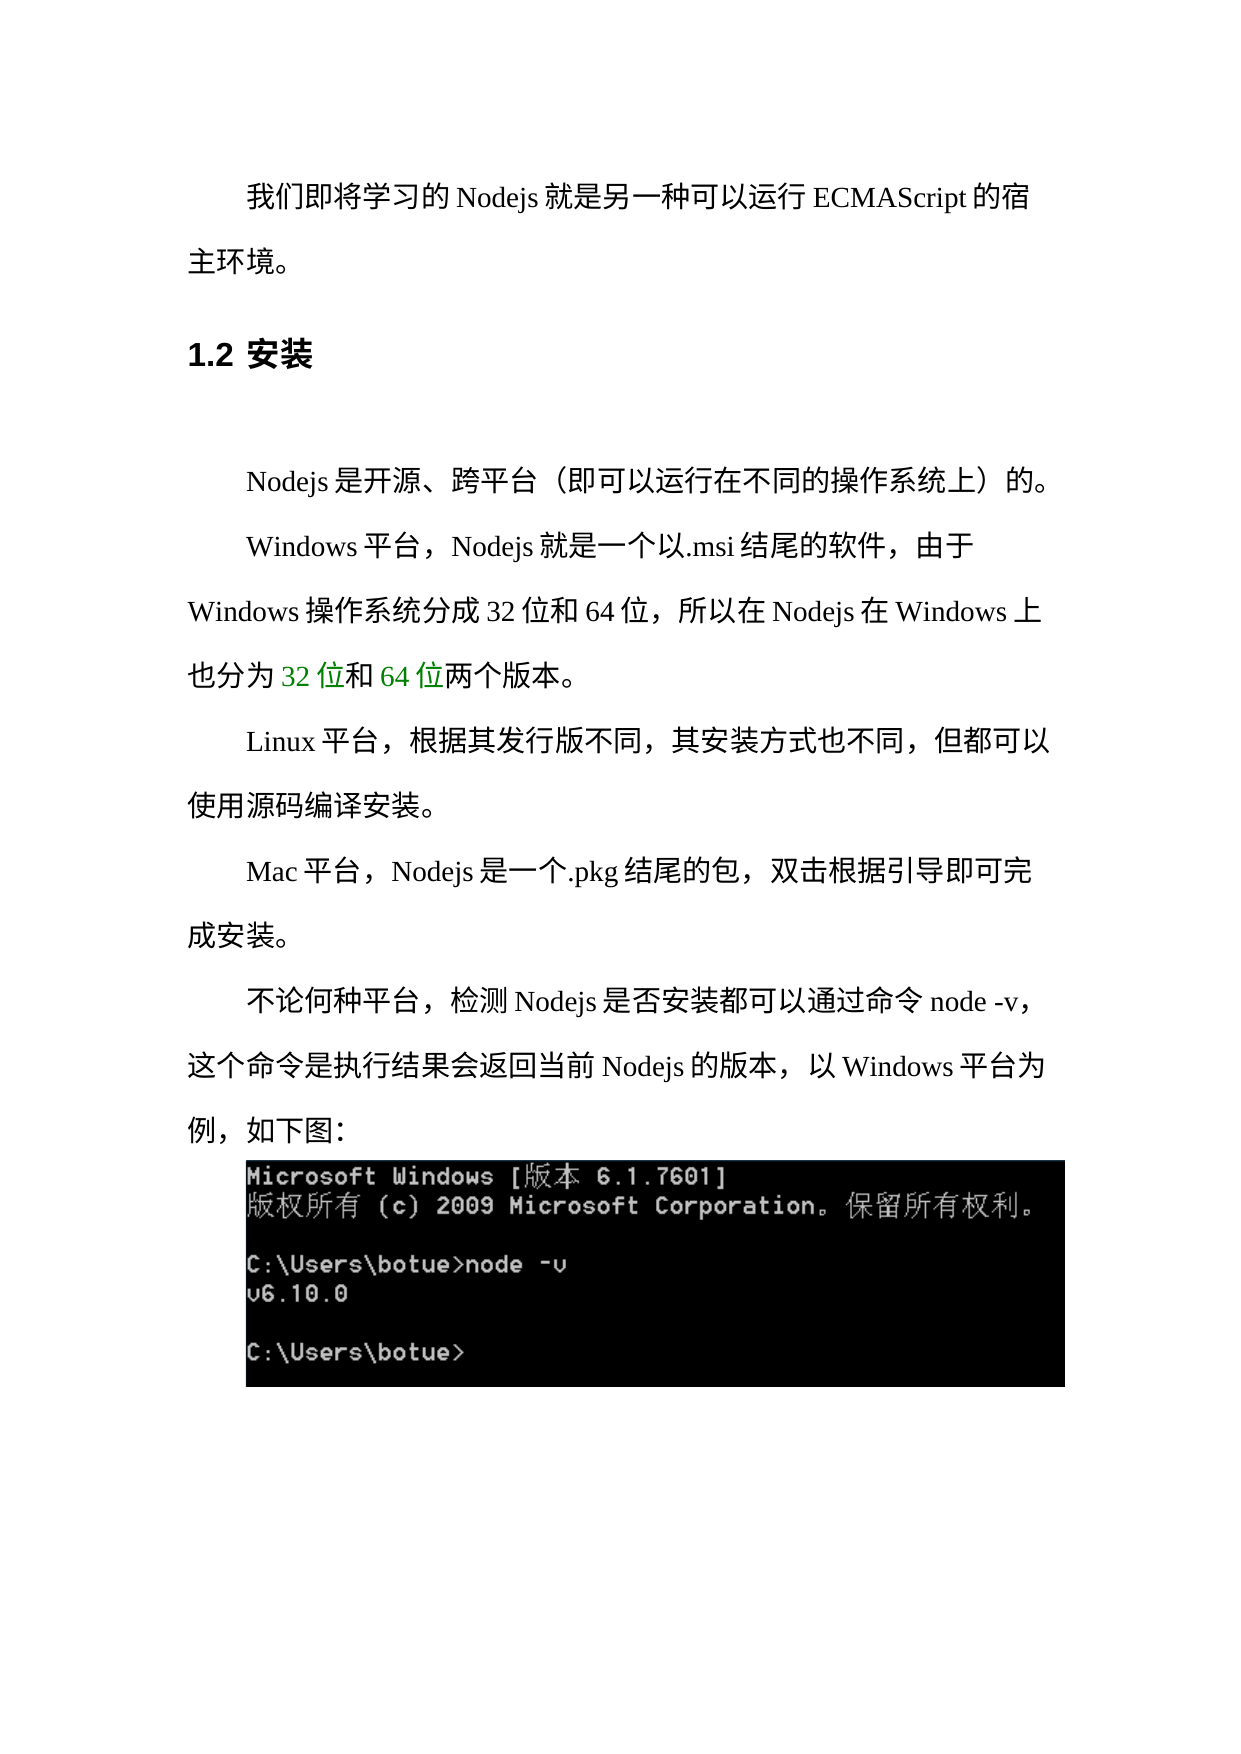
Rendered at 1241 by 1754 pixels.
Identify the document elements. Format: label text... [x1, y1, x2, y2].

text Nodejs是开源、跨平台（即可以运行在不同的操作系统上）的。 [187, 446, 1053, 511]
subtitle 安装 [187, 319, 1053, 384]
text 不论何种平台，检测Nodejs是否安装都可以通过命令 node -v，这个命令是执行结果会返回当前Nodejs的版本，以Windows平台为例，如下图： [187, 966, 1053, 1161]
text Windows平台，Nodejs就是一个以.msi结尾的软件，由于Windows操作系统分成32位和64位，所以在Nodejs在Windows上也分为32位和64位两个版本。 [187, 511, 1053, 706]
picture [245, 1160, 1065, 1387]
text Mac平台，Nodejs是一个.pkg结尾的包，双击根据引导即可完成安装。 [187, 836, 1053, 966]
text 我们即将学习的Nodejs就是另一种可以运行ECMAScript的宿主环境。 [187, 162, 1053, 292]
text Linux平台，根据其发行版不同，其安装方式也不同，但都可以使用源码编译安装。 [187, 706, 1053, 836]
